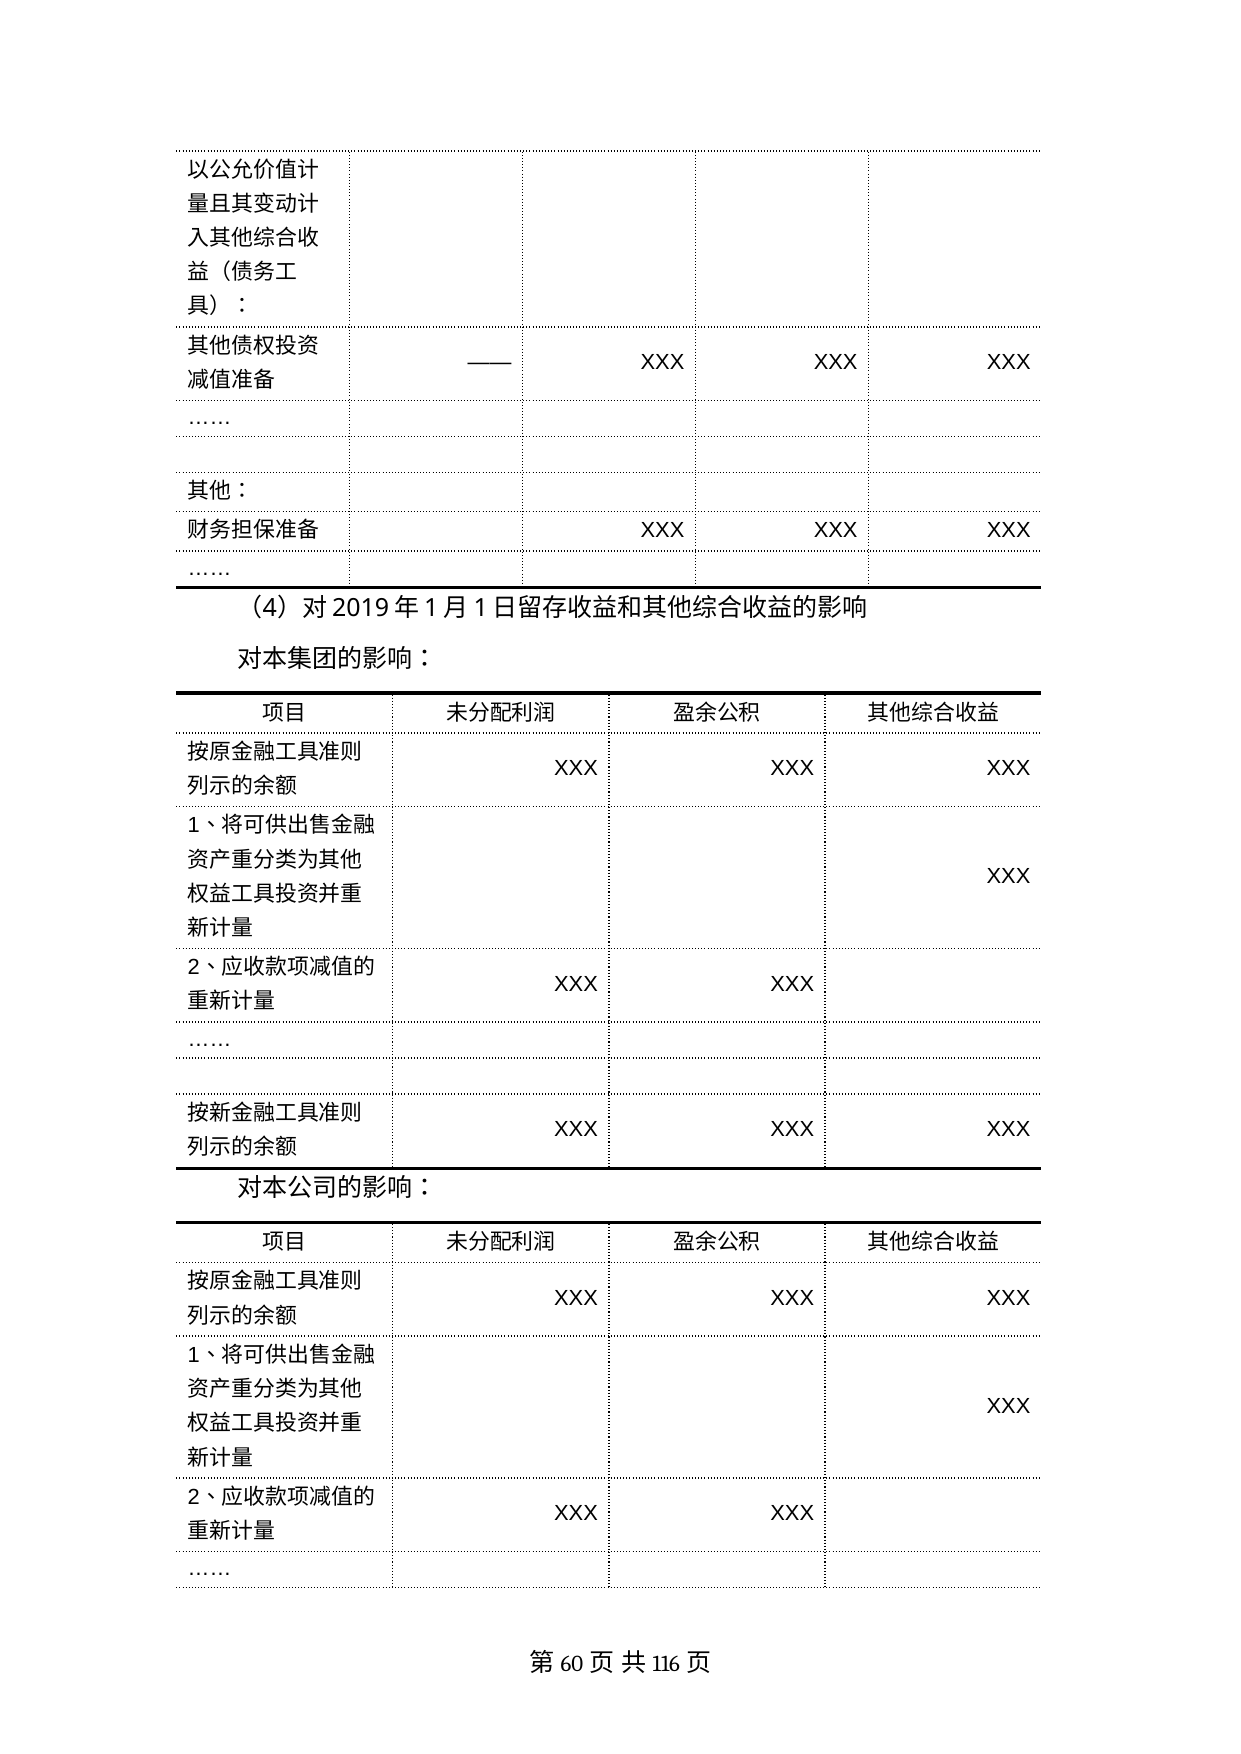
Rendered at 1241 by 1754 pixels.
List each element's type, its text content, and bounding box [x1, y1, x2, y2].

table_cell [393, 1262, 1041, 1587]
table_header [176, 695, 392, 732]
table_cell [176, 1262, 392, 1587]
text 对本公司的影响： [187, 1170, 1053, 1204]
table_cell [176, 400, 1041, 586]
text 对本集团的影响： [187, 640, 1053, 674]
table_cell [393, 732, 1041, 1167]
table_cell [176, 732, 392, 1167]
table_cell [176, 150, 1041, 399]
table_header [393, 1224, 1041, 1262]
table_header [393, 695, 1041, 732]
text （4）对2019年1月1日留存收益和其他综合收益的影响 [187, 589, 1053, 623]
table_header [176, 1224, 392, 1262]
